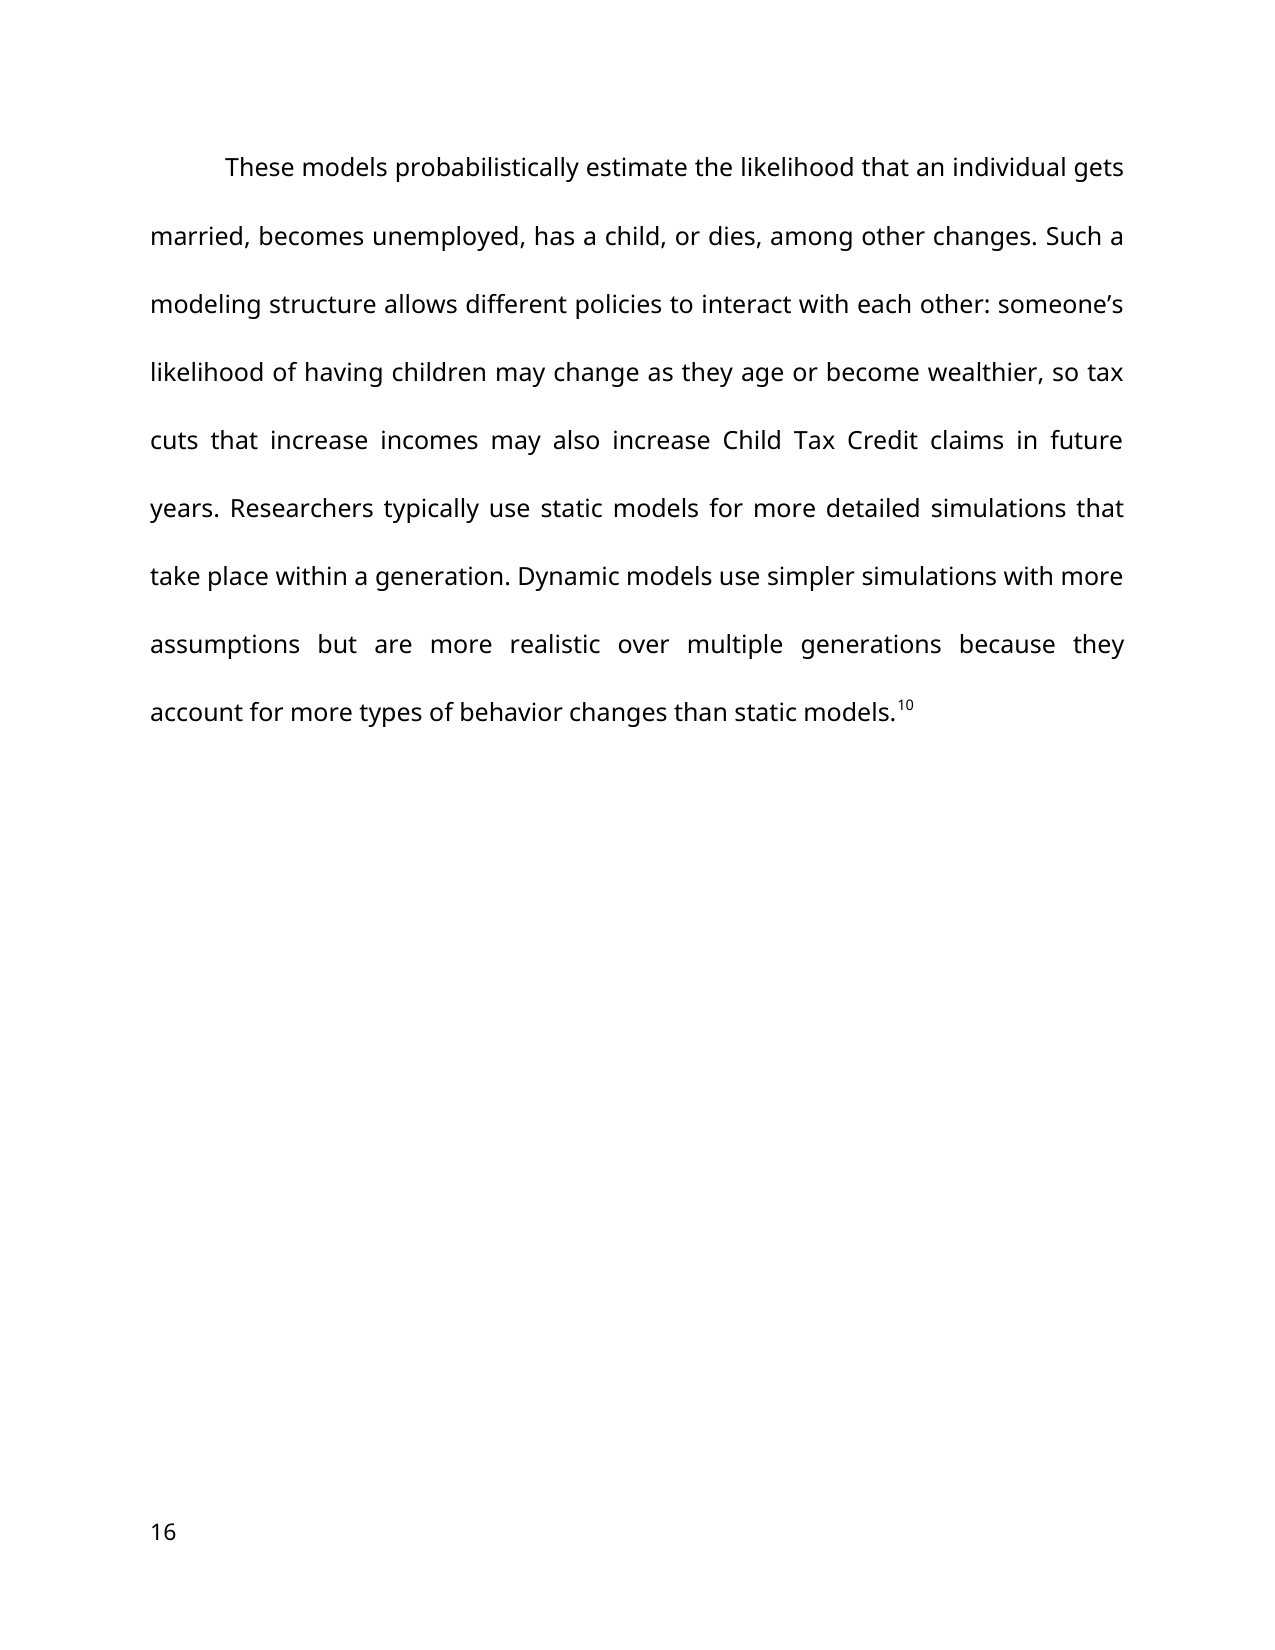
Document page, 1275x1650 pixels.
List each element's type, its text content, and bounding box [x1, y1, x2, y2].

text These models probabilistically estimate the likelihood that an individual gets married, becomes unemployed, has a child, or dies, among other changes. Such a modeling structure allows different policies to interact with each other: someone’s likelihood of having children may change as they age or become wealthier, so tax cuts that increase incomes may also increase Child Tax Credit claims in future years. Researchers typically use static models for more detailed simulations that take place within a generation. Dynamic models use simpler simulations with more assumptions but are more realistic over multiple generations because they account for more types of behavior changes than static models. [150, 150, 1125, 729]
